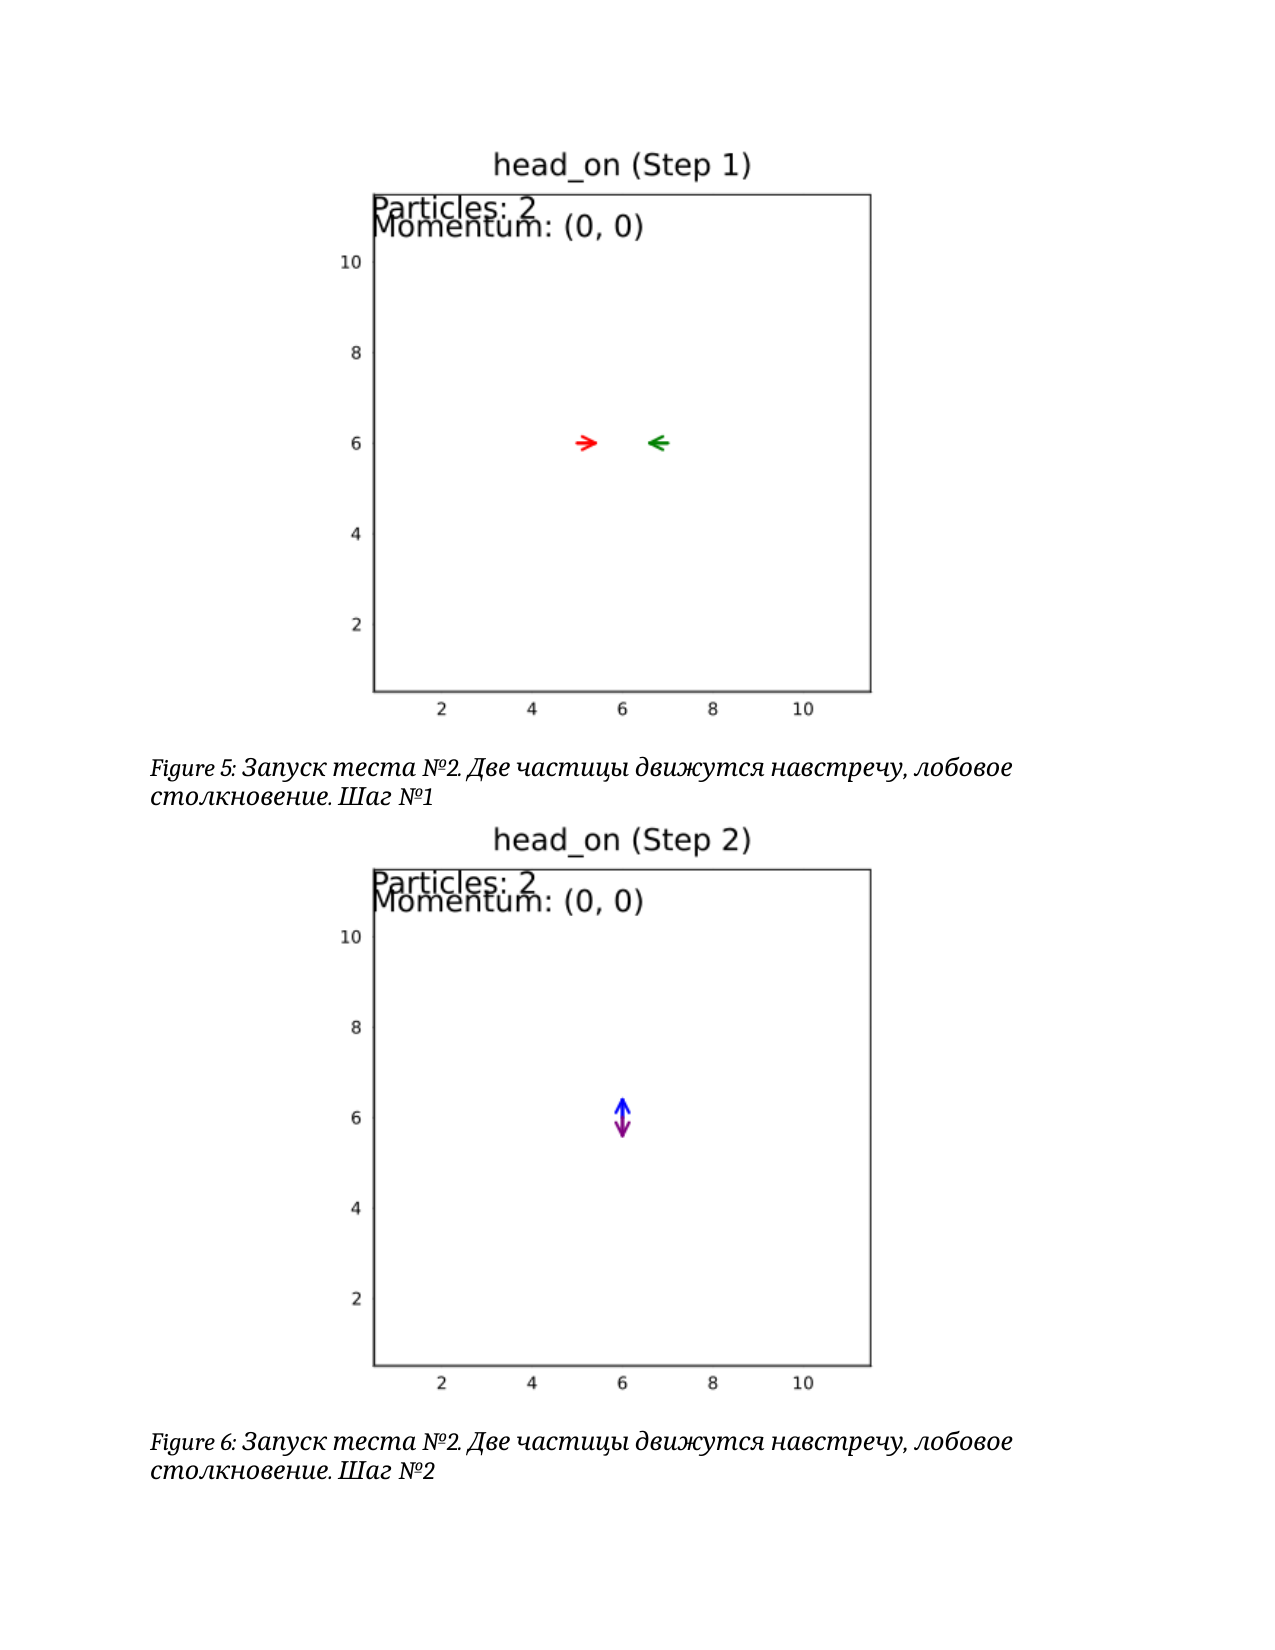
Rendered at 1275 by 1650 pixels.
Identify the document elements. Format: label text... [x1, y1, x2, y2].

picture [168, 150, 1044, 734]
text Figure 5: Запуск теста №2. Две частицы движутся навстречу, лобовое столкновение. Шаг №1 [150, 754, 1125, 812]
text Figure 6: Запуск теста №2. Две частицы движутся навстречу, лобовое столкновение. Шаг №2 [150, 1428, 1125, 1486]
picture [168, 824, 1044, 1408]
